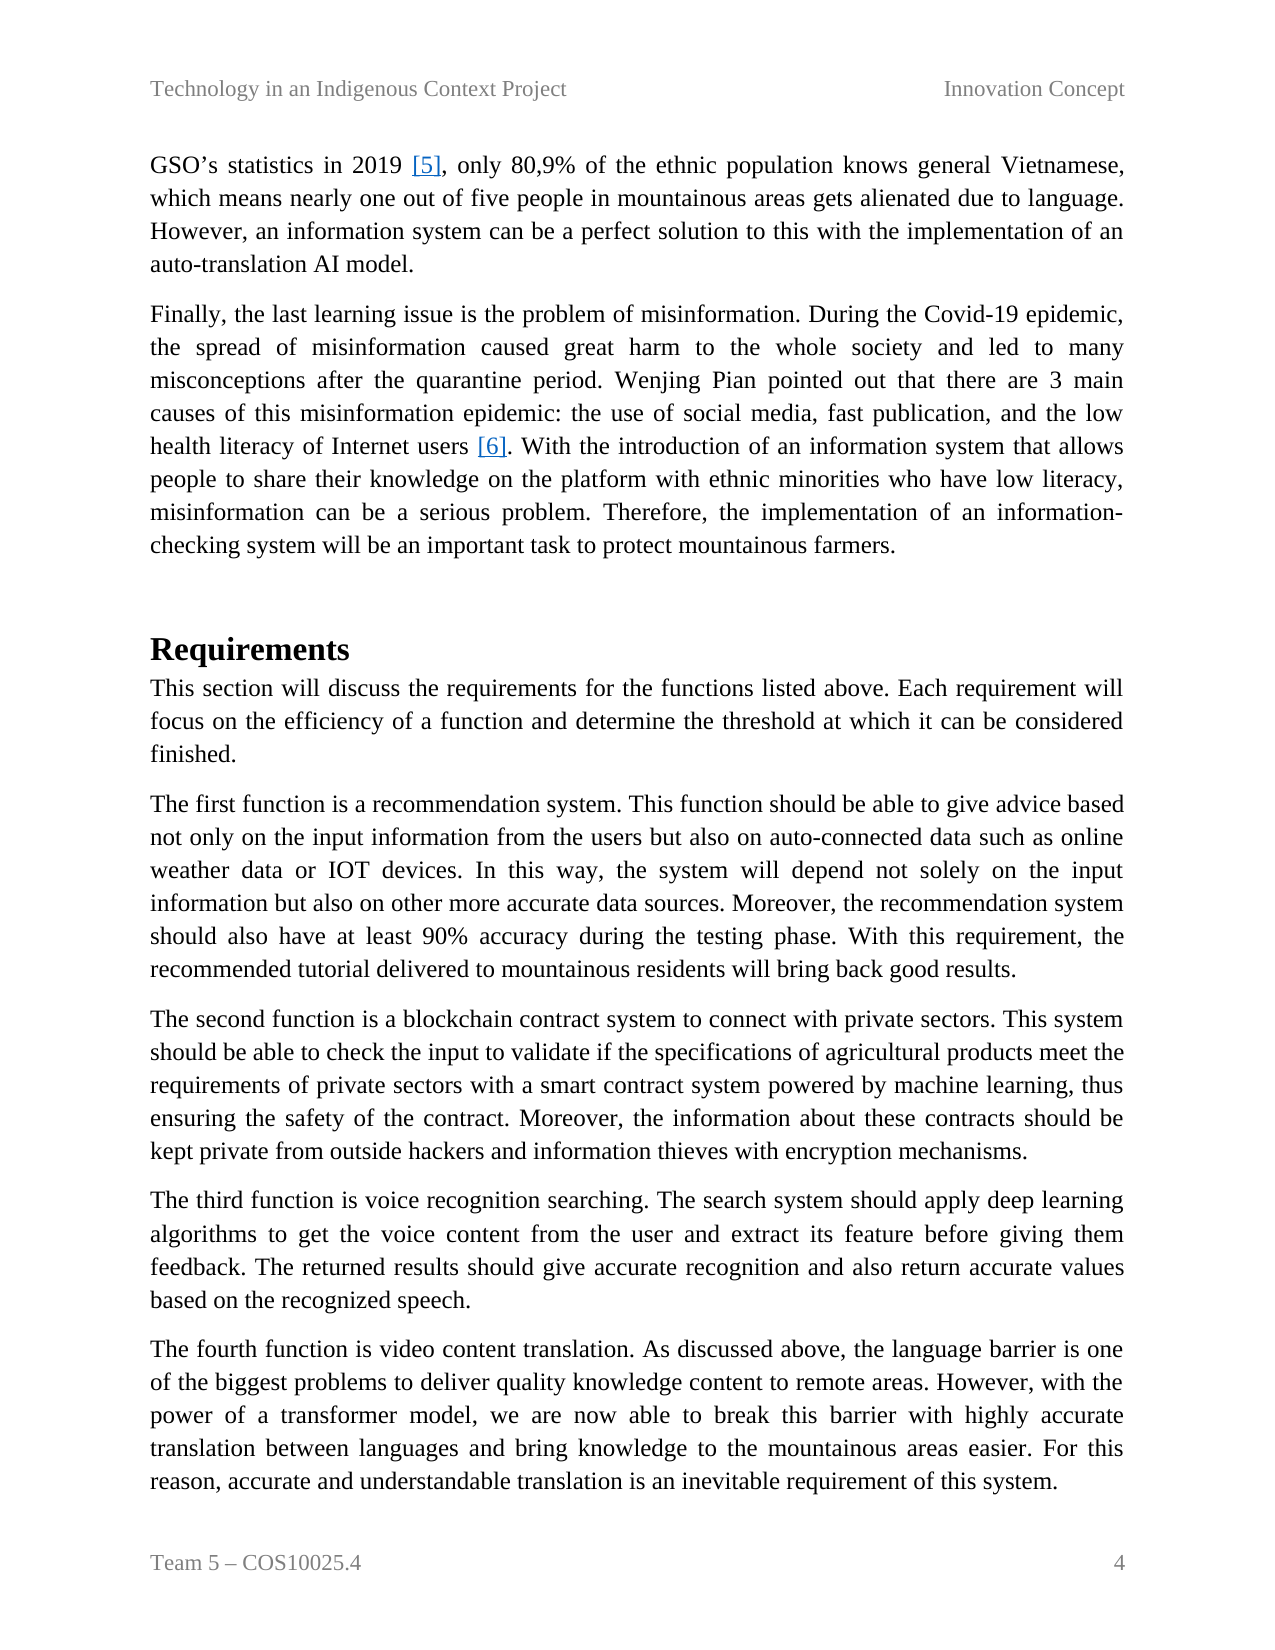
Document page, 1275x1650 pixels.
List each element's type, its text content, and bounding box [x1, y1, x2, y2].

text The fourth function is video content translation. As discussed above, the language barrier is one of the biggest problems to deliver quality knowledge content to remote areas. However, with the power of a transformer model, we are now able to break this barrier with highly accurate translation between languages and bring knowledge to the mountainous areas easier. For this reason, accurate and understandable translation is an inevitable requirement of this system. [150, 1334, 1125, 1495]
text The third function is voice recognition searching. The search system should apply deep learning algorithms to get the voice content from the user and extract its feature before giving them feedback. The returned results should give accurate recognition and also return accurate values based on the recognized speech. [150, 1186, 1125, 1313]
text Finally, the last learning issue is the problem of misinformation. During the Covid-19 epidemic, the spread of misinformation caused great harm to the whole society and led to many misconceptions after the quarantine period. Wenjing Pian pointed out that there are 3 main causes of this misinformation epidemic: the use of social media, fast publication, and the low health literacy of Internet users [6]. With the introduction of an information system that allows people to share their knowledge on the platform with ethnic minorities who have low literacy, misinformation can be a serious problem. Therefore, the implementation of an information-checking system will be an important task to protect mountainous farmers. [150, 299, 1125, 559]
text The second function is a blockchain contract system to connect with private sectors. This system should be able to check the input to validate if the specifications of agricultural products meet the requirements of private sectors with a smart contract system powered by machine learning, thus ensuring the safety of the contract. Moreover, the information about these contracts should be kept private from outside hackers and information thieves with encryption mechanisms. [150, 1004, 1125, 1165]
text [150, 150, 1125, 278]
subtitle Requirements [150, 629, 1125, 668]
text The first function is a recommendation system. This function should be able to give advice based not only on the input information from the users but also on auto-connected data such as online weather data or IOT devices. In this way, the system will depend not solely on the input information but also on other more accurate data sources. Moreover, the recommendation system should also have at least 90% accuracy during the testing phase. With this requirement, the recommended tutorial delivered to mountainous residents will bring back good results. [150, 789, 1125, 983]
text This section will discuss the requirements for the functions listed above. Each requirement will focus on the efficiency of a function and determine the threshold at which it can be considered finished. [150, 673, 1125, 768]
